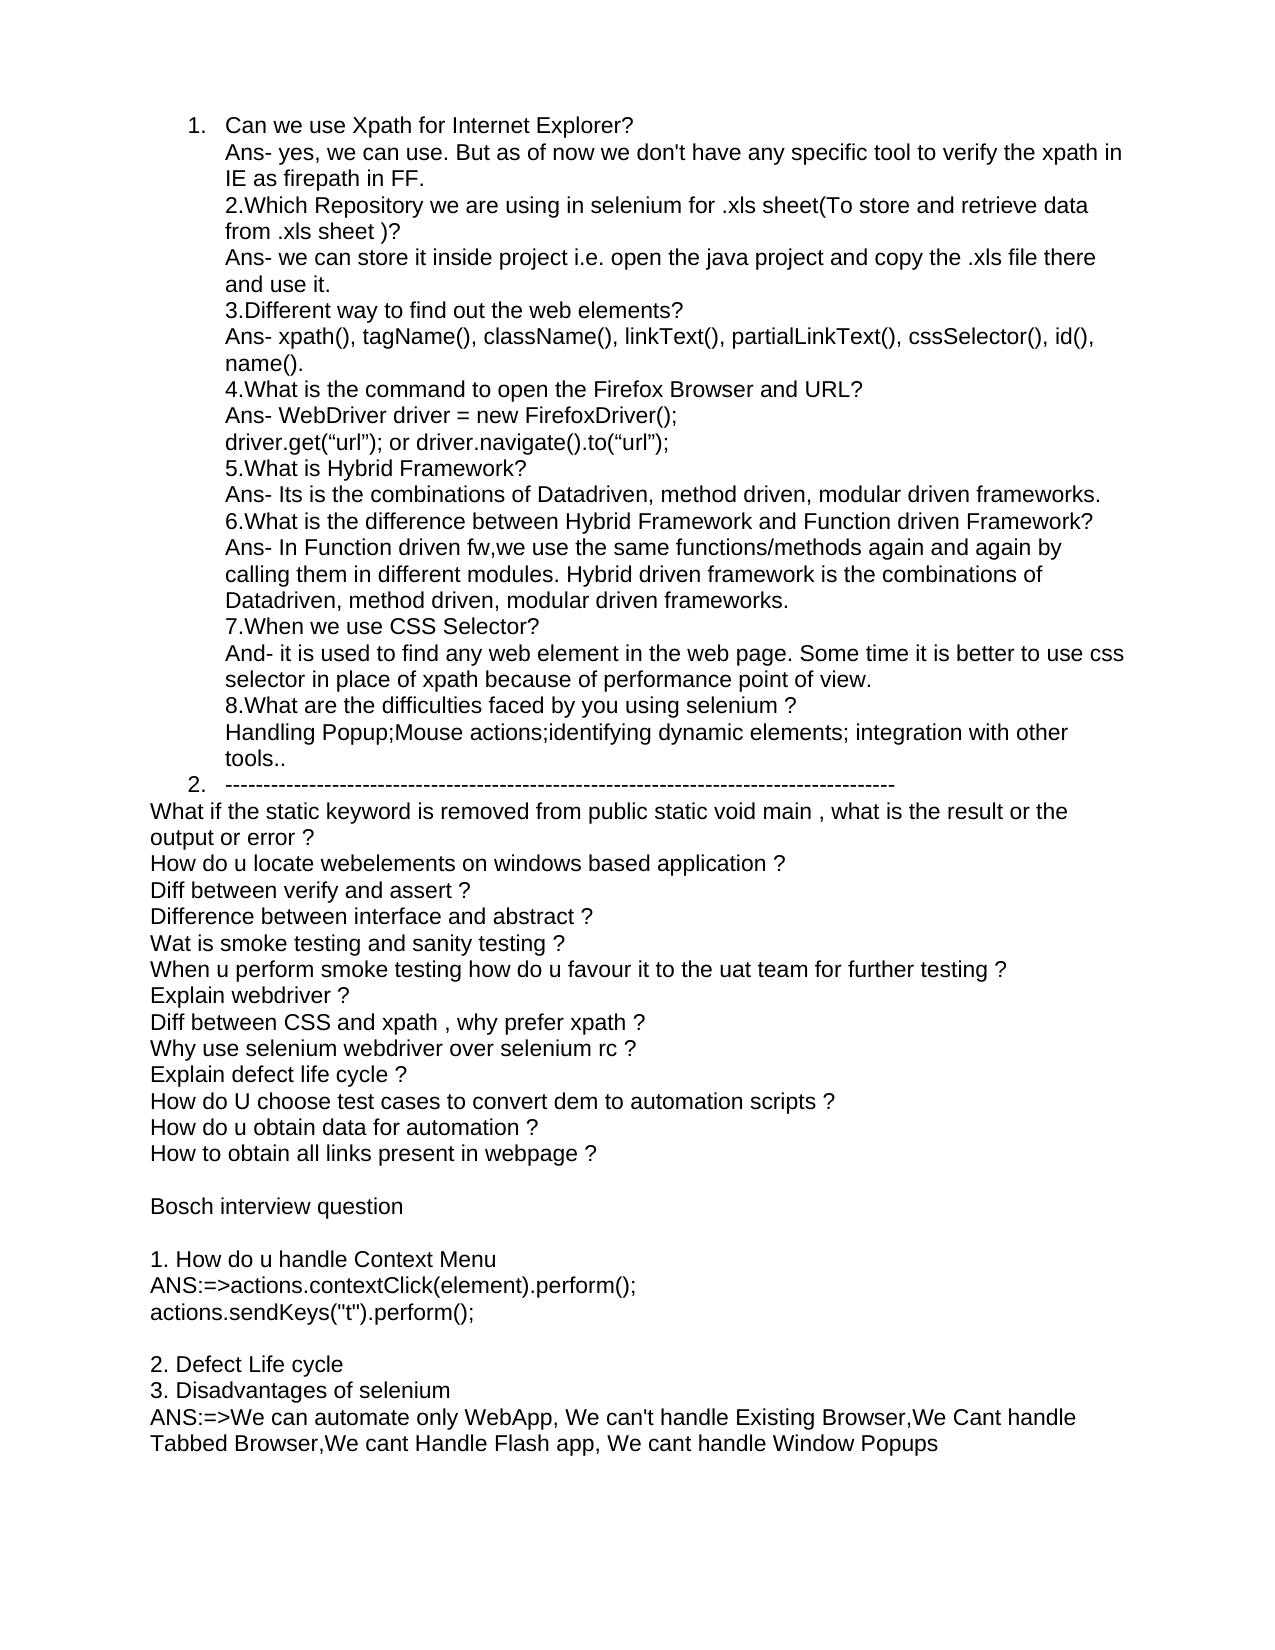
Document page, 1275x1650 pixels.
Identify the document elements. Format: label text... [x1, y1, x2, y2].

list ---------------------------------------------------------------------------------------- [187, 771, 1125, 798]
text actions.sendKeys("t").perform(); [150, 1298, 1125, 1325]
list Can we use Xpath for Internet Explorer? Ans- yes, we can use. But as of now we don't have any specific tool to verify the xpath in IE as firepath in FF. 2.Which Repository we are using in selenium for .xls sheet(To store and retrieve data from .xls sheet )? Ans- we can store it inside project i.e. open the java project and copy the .xls file there and use it. 3.Different way to find out the web elements? Ans- xpath(), tagName(), className(), linkText(), partialLinkText(), cssSelector(), id(), name(). 4.What is the command to open the Firefox Browser and URL? Ans- WebDriver driver = new FirefoxDriver(); driver.get(“url”); or driver.navigate().to(“url”); 5.What is Hybrid Framework? Ans- Its is the combinations of Datadriven, method driven, modular driven frameworks. 6.What is the difference between Hybrid Framework and Function driven Framework? Ans- In Function driven fw,we use the same functions/methods again and again by calling them in different modules. Hybrid driven framework is the combinations of Datadriven, method driven, modular driven frameworks. 7.When we use CSS Selector? And- it is used to find any web element in the web page. Some time it is better to use css selector in place of xpath because of performance point of view. 8.What are the difficulties faced by you using selenium ? [187, 112, 1125, 719]
text What if the static keyword is removed from public static void main , what is the result or the output or error ? How do u locate webelements on windows based application ? Diff between verify and assert ? Difference between interface and abstract ? Wat is smoke testing and sanity testing ? When u perform smoke testing how do u favour it to the uat team for further testing ? Explain webdriver ? Diff between CSS and xpath , why prefer xpath ? Why use selenium webdriver over selenium rc ? Explain defect life cycle ? How do U choose test cases to convert dem to automation scripts ? How do u obtain data for automation ? How to obtain all links present in webpage ? [150, 798, 1125, 1167]
text ANS:=>We can automate only WebApp, We can't handle Existing Browser,We Cant handle Tabbed Browser,We cant Handle Flash app, We cant handle Window Popups [150, 1404, 1125, 1457]
text 2. Defect Life cycle [150, 1351, 1125, 1377]
text ANS:=>actions.contextClick(element).perform(); [150, 1272, 1125, 1298]
text 3. Disadvantages of selenium [150, 1377, 1125, 1404]
text 1. How do u handle Context Menu [150, 1246, 1125, 1272]
text Bosch interview question [150, 1193, 1125, 1219]
list Handling Popup;Mouse actions;identifying dynamic elements; integration with other tools.. [225, 719, 1125, 771]
